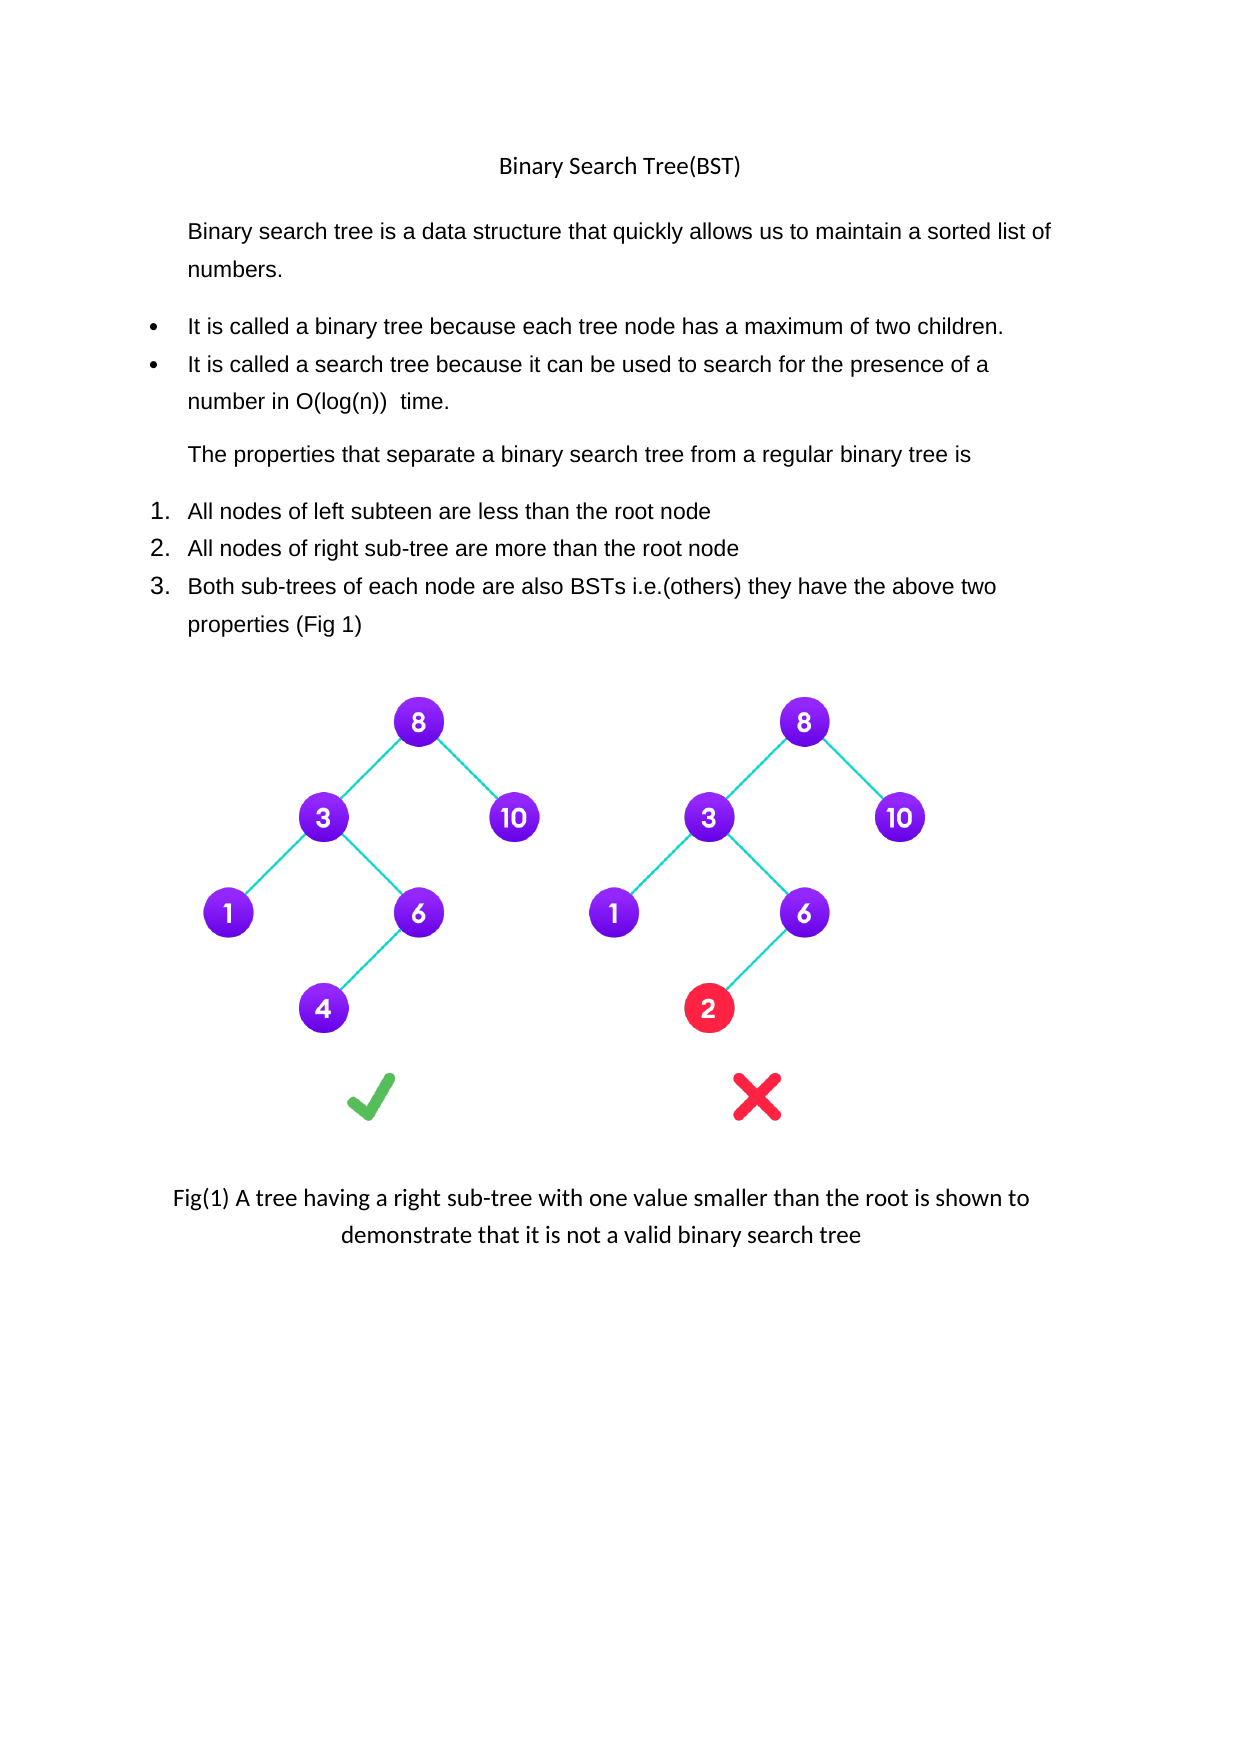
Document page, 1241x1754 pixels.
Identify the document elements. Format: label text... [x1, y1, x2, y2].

text Binary search tree is a data structure that quickly allows us to maintain a sorted list of numbers. [187, 207, 1053, 282]
list Fig(1) A tree having a right sub-tree with one value smaller than the root is shown to demonstrate that it is not a valid binary search tree [150, 1175, 1053, 1250]
text The properties that separate a binary search tree from a regular binary tree is [187, 429, 1053, 467]
list It is called a search tree because it can be used to search for the presence of a number in O(log(n)) time. [150, 339, 1053, 414]
list All nodes of right sub-tree are more than the root node [150, 524, 1053, 562]
list Both sub-trees of each node are also BSTs i.e.(others) they have the above two properties (Fig 1) [150, 562, 1053, 637]
picture [150, 651, 978, 1160]
list It is called a binary tree because each tree node has a maximum of two children. [150, 302, 1053, 339]
list All nodes of left subteen are less than the root node [150, 487, 1053, 524]
text Binary Search Tree(BST) [187, 150, 1053, 181]
